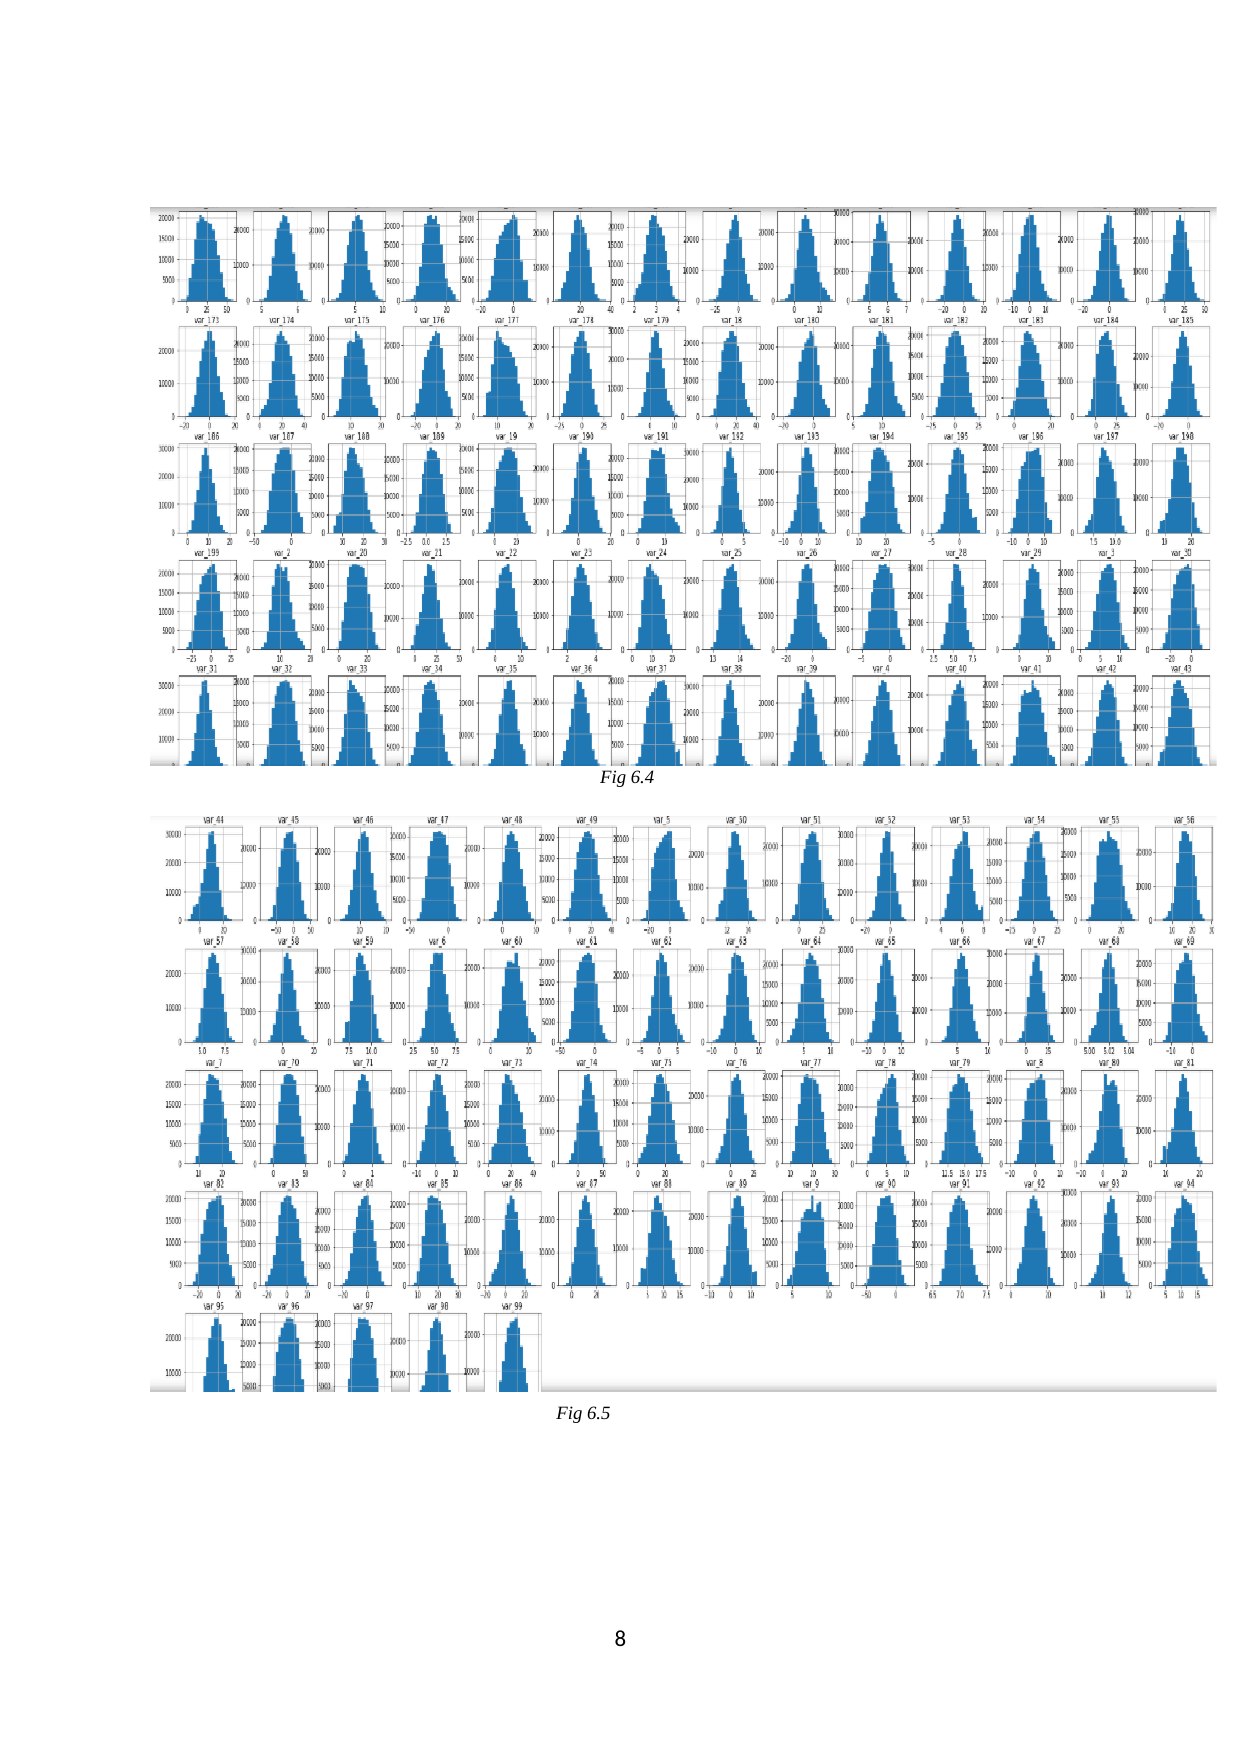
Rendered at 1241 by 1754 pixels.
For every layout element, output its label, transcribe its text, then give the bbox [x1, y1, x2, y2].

picture [150, 816, 1217, 1402]
text Fig 6.5 [150, 1402, 1090, 1423]
text Fig 6.4 [150, 766, 1090, 787]
picture [150, 207, 1217, 766]
